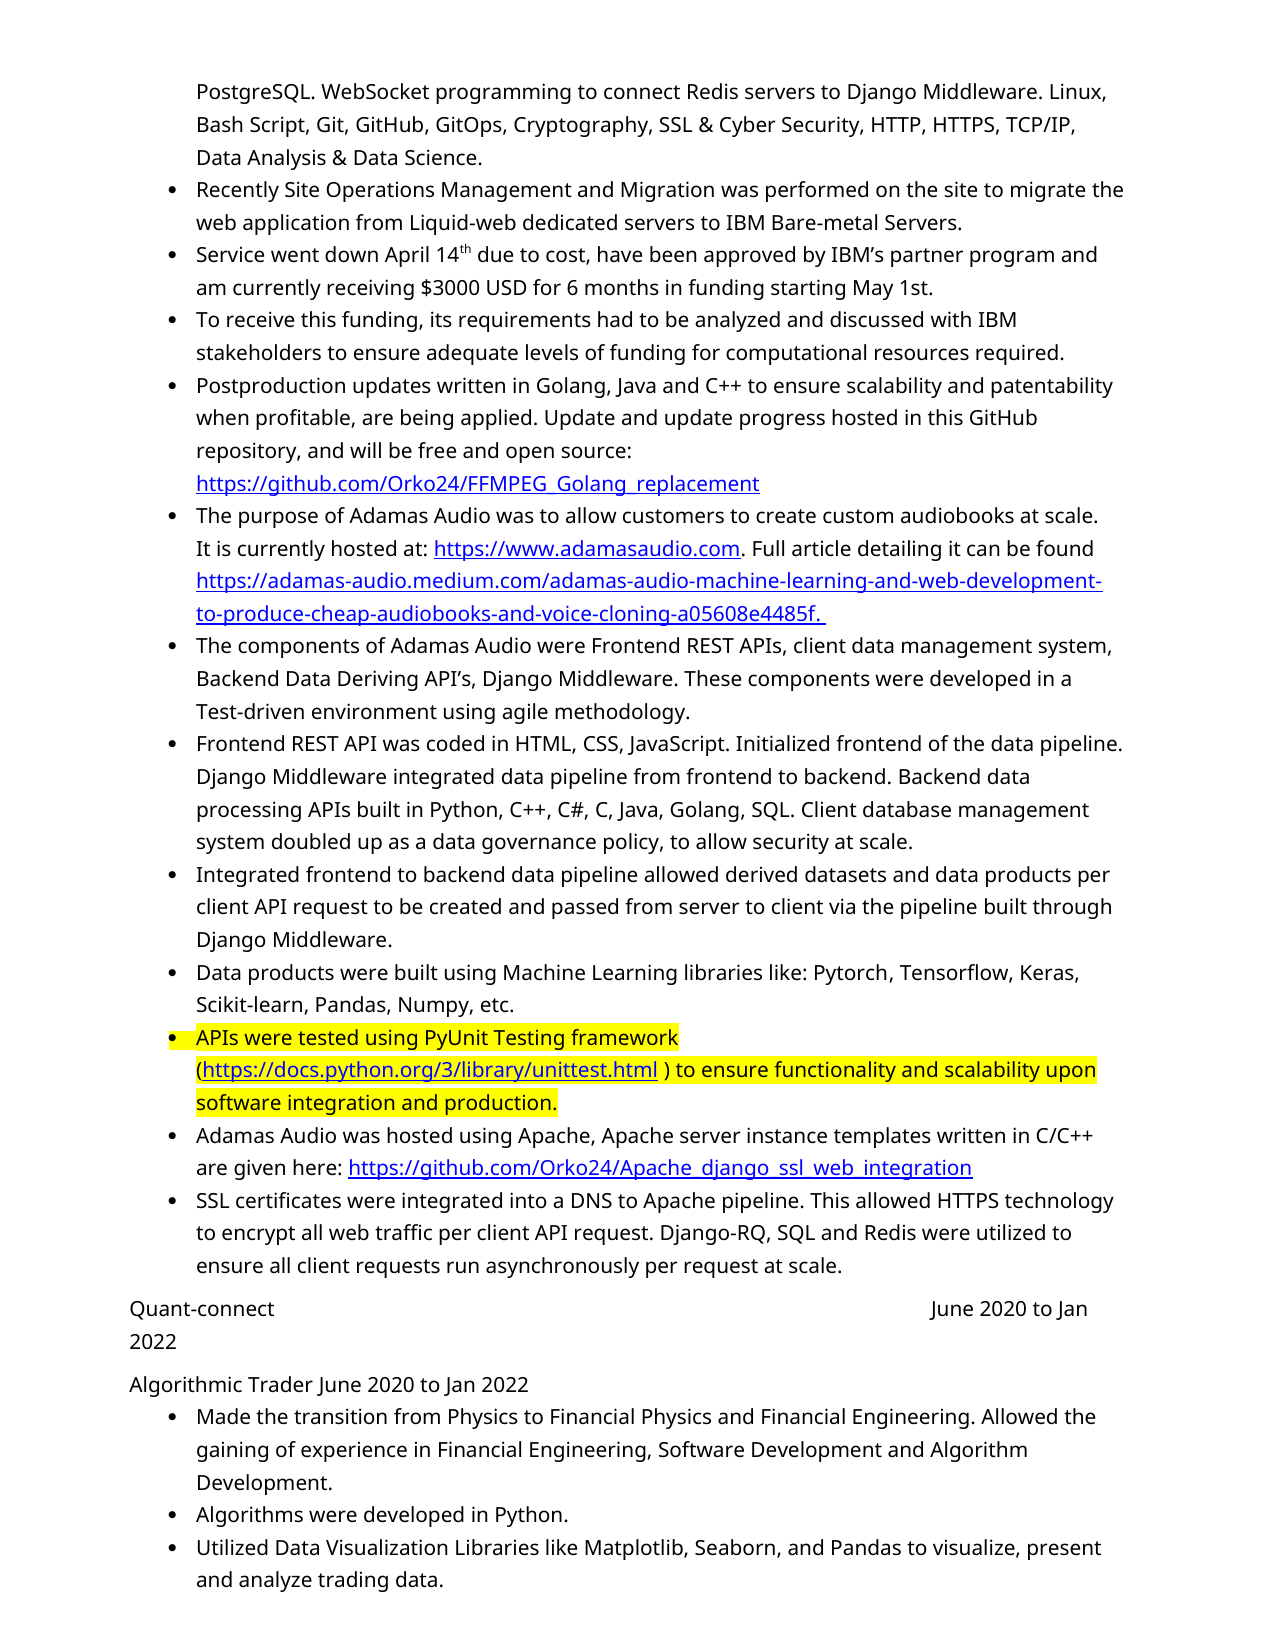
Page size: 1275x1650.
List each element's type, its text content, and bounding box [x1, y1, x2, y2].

list The components of Adamas Audio were Frontend REST APIs, client data management system, Backend Data Deriving API’s, Django Middleware. These components were developed in a Test-driven environment using agile methodology. [162, 632, 1125, 725]
list Made the transition from Physics to Financial Physics and Financial Engineering. Allowed the gaining of experience in Financial Engineering, Software Development and Algorithm Development. [162, 1402, 1125, 1496]
list Data products were built using Machine Learning libraries like: Pytorch, Tensorflow, Keras, Scikit-learn, Pandas, Numpy, etc. [162, 958, 1125, 1019]
list Frontend REST API was coded in HTML, CSS, JavaScript. Initialized frontend of the data pipeline. Django Middleware integrated data pipeline from frontend to backend. Backend data processing APIs built in Python, C++, C#, C, Java, Golang, SQL. Client database management system doubled up as a data governance policy, to allow security at scale. [162, 729, 1125, 856]
list The purpose of Adamas Audio was to allow customers to create custom audiobooks at scale. It is currently hosted at: https://www.adamasaudio.com. Full article detailing it can be found https://adamas-audio.medium.com/adamas-audio-machine-learning-and-web-development-to-produce-cheap-audiobooks-and-voice-cloning-a05608e4485f. [162, 501, 1125, 627]
list Recently Site Operations Management and Migration was performed on the site to migrate the web application from Liquid-web dedicated servers to IBM Bare-metal Servers. [162, 175, 1125, 236]
list APIs were tested using PyUnit Testing framework (https://docs.python.org/3/library/unittest.html ) to ensure functionality and scalability upon software integration and production. [162, 1023, 1125, 1117]
list Adamas Audio was hosted using Apache, Apache server instance templates written in C/C++ are given here: https://github.com/Orko24/Apache_django_ssl_web_integration [162, 1121, 1125, 1182]
list Utilized Data Visualization Libraries like Matplotlib, Seaborn, and Pandas to visualize, present and analyze trading data. [162, 1533, 1125, 1594]
list To receive this funding, its requirements had to be analyzed and discussed with IBM stakeholders to ensure adequate levels of funding for computational resources required. [162, 306, 1125, 367]
list Postproduction updates written in Golang, Java and C++ to ensure scalability and patentability when profitable, are being applied. Update and update progress hosted in this GitHub repository, and will be free and open source: https://github.com/Orko24/FFMPEG_Golang_replacement [162, 371, 1125, 497]
list Integrated frontend to backend data pipeline allowed derived datasets and data products per client API request to be created and passed from server to client via the pipeline built through Django Middleware. [162, 860, 1125, 953]
list Algorithms were developed in Python. [162, 1500, 1125, 1529]
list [162, 77, 1125, 171]
text Algorithmic Trader June 2020 to Jan 2022 [129, 1370, 1125, 1398]
list Service went down April 14th due to cost, have been approved by IBM’s partner program and am currently receiving $3000 USD for 6 months in funding starting May 1st. [162, 240, 1125, 301]
text Quant-connect June 2020 to Jan 2022 [129, 1294, 1125, 1355]
list SSL certificates were integrated into a DNS to Apache pipeline. This allowed HTTPS technology to encrypt all web traffic per client API request. Django-RQ, SQL and Redis were utilized to ensure all client requests run asynchronously per request at scale. [162, 1186, 1125, 1279]
